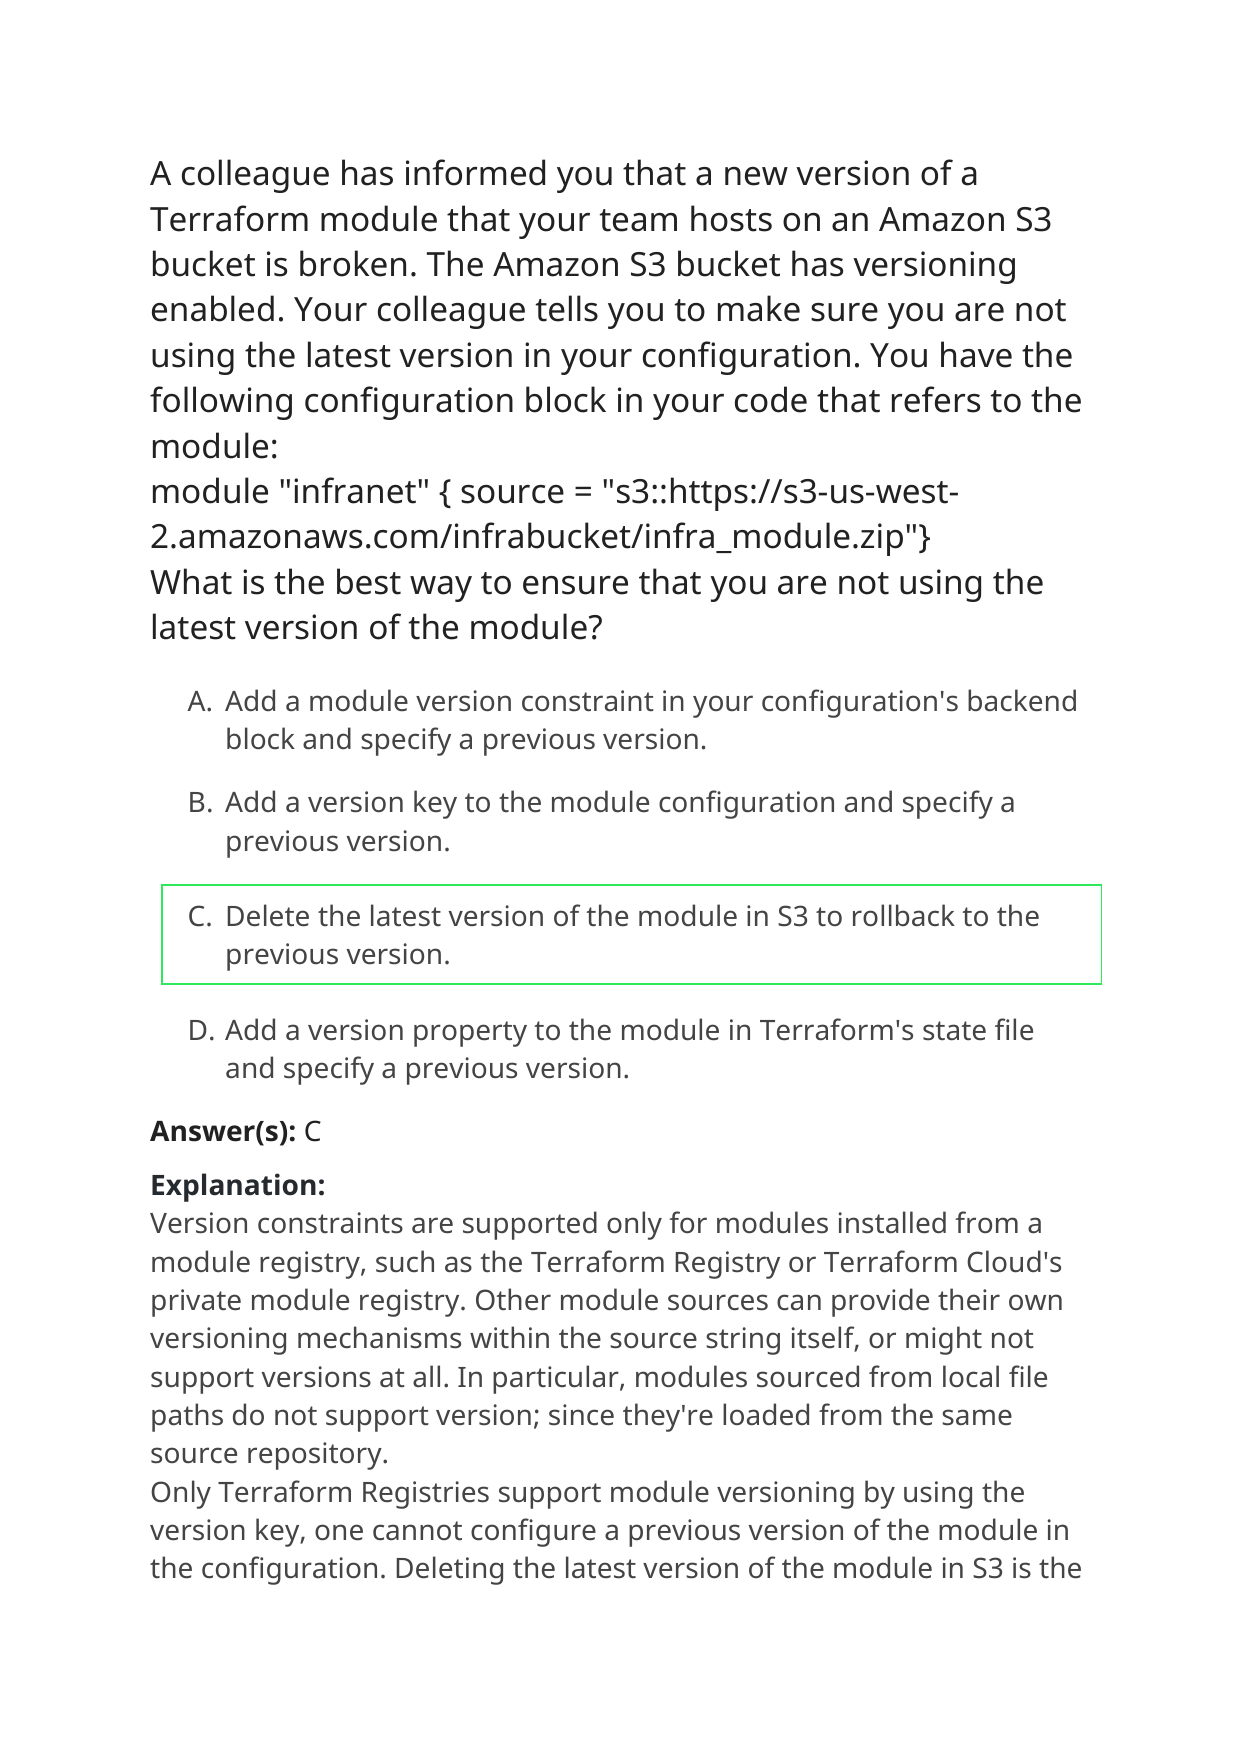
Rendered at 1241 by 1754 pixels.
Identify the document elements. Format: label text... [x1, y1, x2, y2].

list Add a version property to the module in Terraform's state file and specify a previous version. [187, 1010, 1090, 1086]
text Explanation: [150, 1165, 1090, 1204]
text Answer(s): C [150, 1111, 1090, 1150]
list Add a version key to the module configuration and specify a previous version. [187, 782, 1090, 859]
text A colleague has informed you that a new version of a Terraform module that your team hosts on an Amazon S3 bucket is broken. The Amazon S3 bucket has versioning enabled. Your colleague tells you to make sure you are not using the latest version in your configuration. You have the following configuration block in your code that refers to the module: module "infranet" { source = "s3::https://s3-us-west- 2.amazonaws.com/infrabucket/infra_module.zip"} What is the best way to ensure that you are not using the latest version of the module? [150, 150, 1090, 649]
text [150, 1204, 1090, 1587]
list Add a module version constraint in your configuration's backend block and specify a previous version. [187, 681, 1090, 757]
list Delete the latest version of the module in S3 to rollback to the previous version. [163, 886, 1101, 983]
